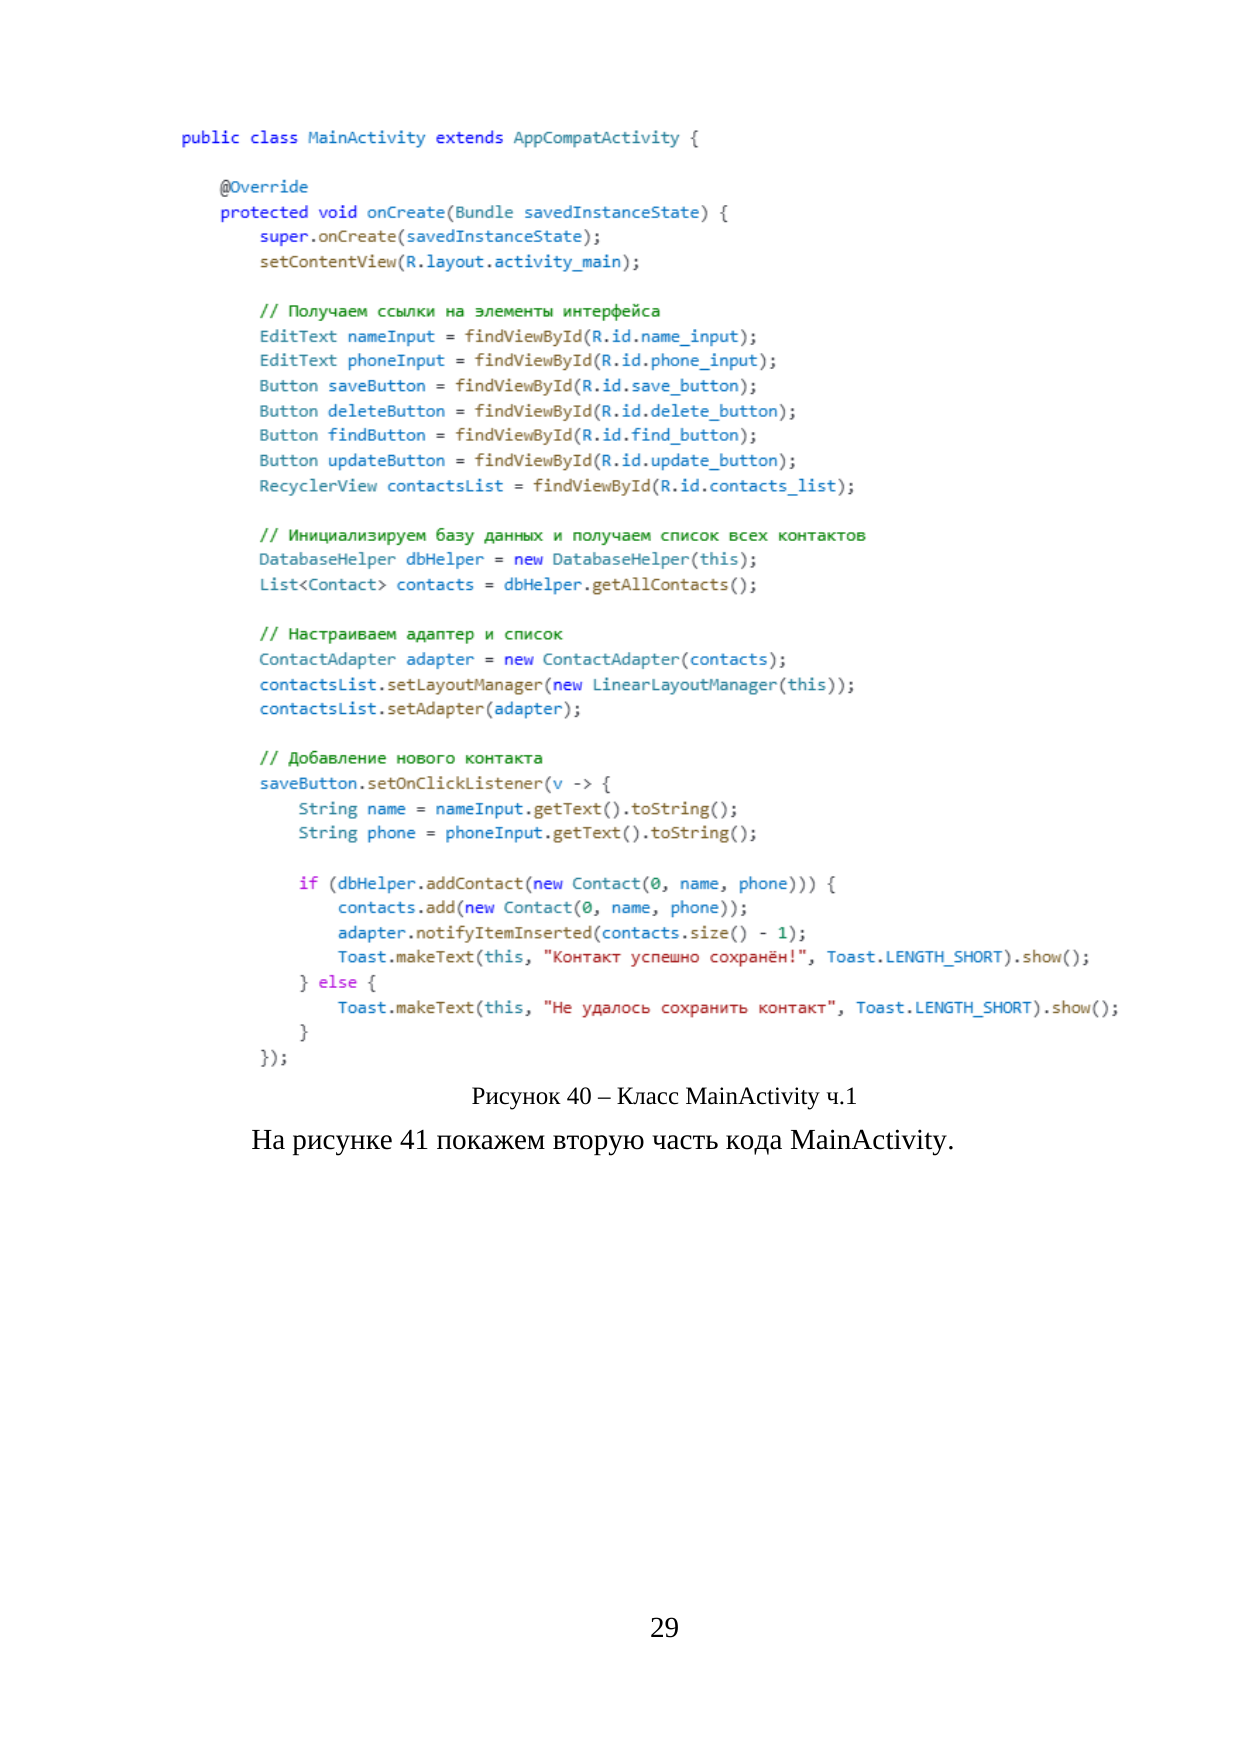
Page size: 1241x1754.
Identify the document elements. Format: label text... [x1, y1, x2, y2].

text На рисунке 41 покажем вторую часть кода MainActivity. [177, 1122, 1152, 1156]
subtitle Рисунок 40 – Класс MainActivity ч.1 [177, 1081, 1152, 1109]
picture [177, 118, 1152, 1081]
